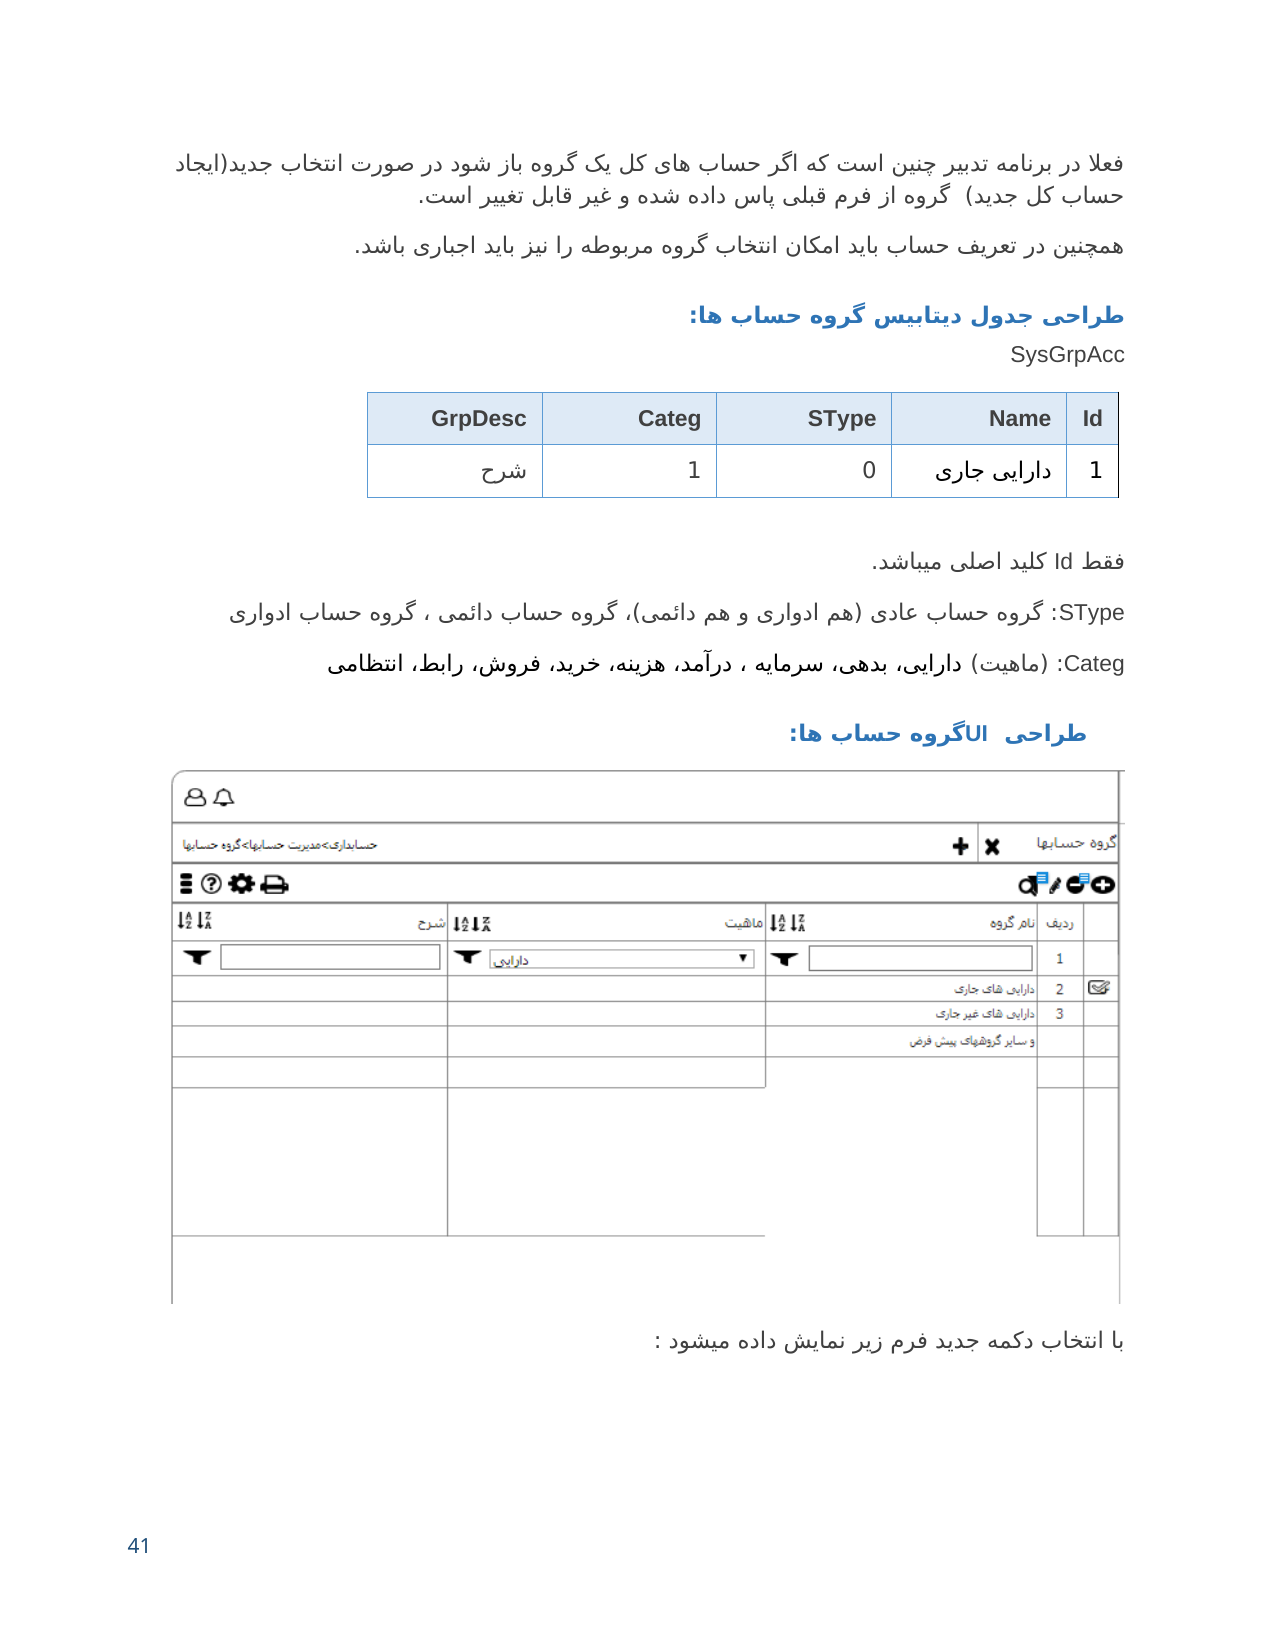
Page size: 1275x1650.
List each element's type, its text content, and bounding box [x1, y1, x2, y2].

table_cell 1 [543, 445, 716, 497]
text SysGrpAcc [150, 341, 1125, 368]
text همچنین در تعریف حساب باید امکان انتخاب گروه مربوطه را نیز باید اجباری باشد. [150, 233, 1125, 259]
table_cell 1 [1067, 445, 1118, 497]
text Categ: (ماهیت) دارایی، بدهی، سرمایه ، درآمد، هزینه، خرید، فروش، رابط، انتظامی [150, 650, 1125, 677]
text SType: گروه حساب عادی (هم ادواری و هم دائمی)، گروه حساب دائمی ، گروه حساب ادواری [150, 599, 1125, 626]
table_cell 0 [717, 445, 891, 497]
table_header GrpDesc [368, 393, 542, 444]
table_header SType [717, 393, 891, 444]
table_header Id [1067, 393, 1118, 444]
picture [165, 759, 1125, 1304]
subtitle طراحی UIگروه حساب ها: [150, 720, 1087, 747]
table_header Name [892, 393, 1066, 444]
subtitle طراحی جدول دیتابیس گروه حساب ها: [150, 302, 1125, 329]
text فعلا در برنامه تدبیر چنین است که اگر حساب های کل یک گروه باز شود در صورت انتخاب جدید(ایجاد حساب کل جدید) گروه از فرم قبلی پاس داده شده و غیر قابل تغییر است. [150, 150, 1125, 209]
table_cell دارایی جاری [892, 445, 1066, 497]
text با انتخاب دکمه جدید فرم زیر نمایش داده میشود : [150, 1327, 1125, 1354]
table_cell شرح [368, 445, 542, 497]
table_header Categ [543, 393, 716, 444]
text فقط Id کلید اصلی میباشد. [150, 548, 1125, 575]
